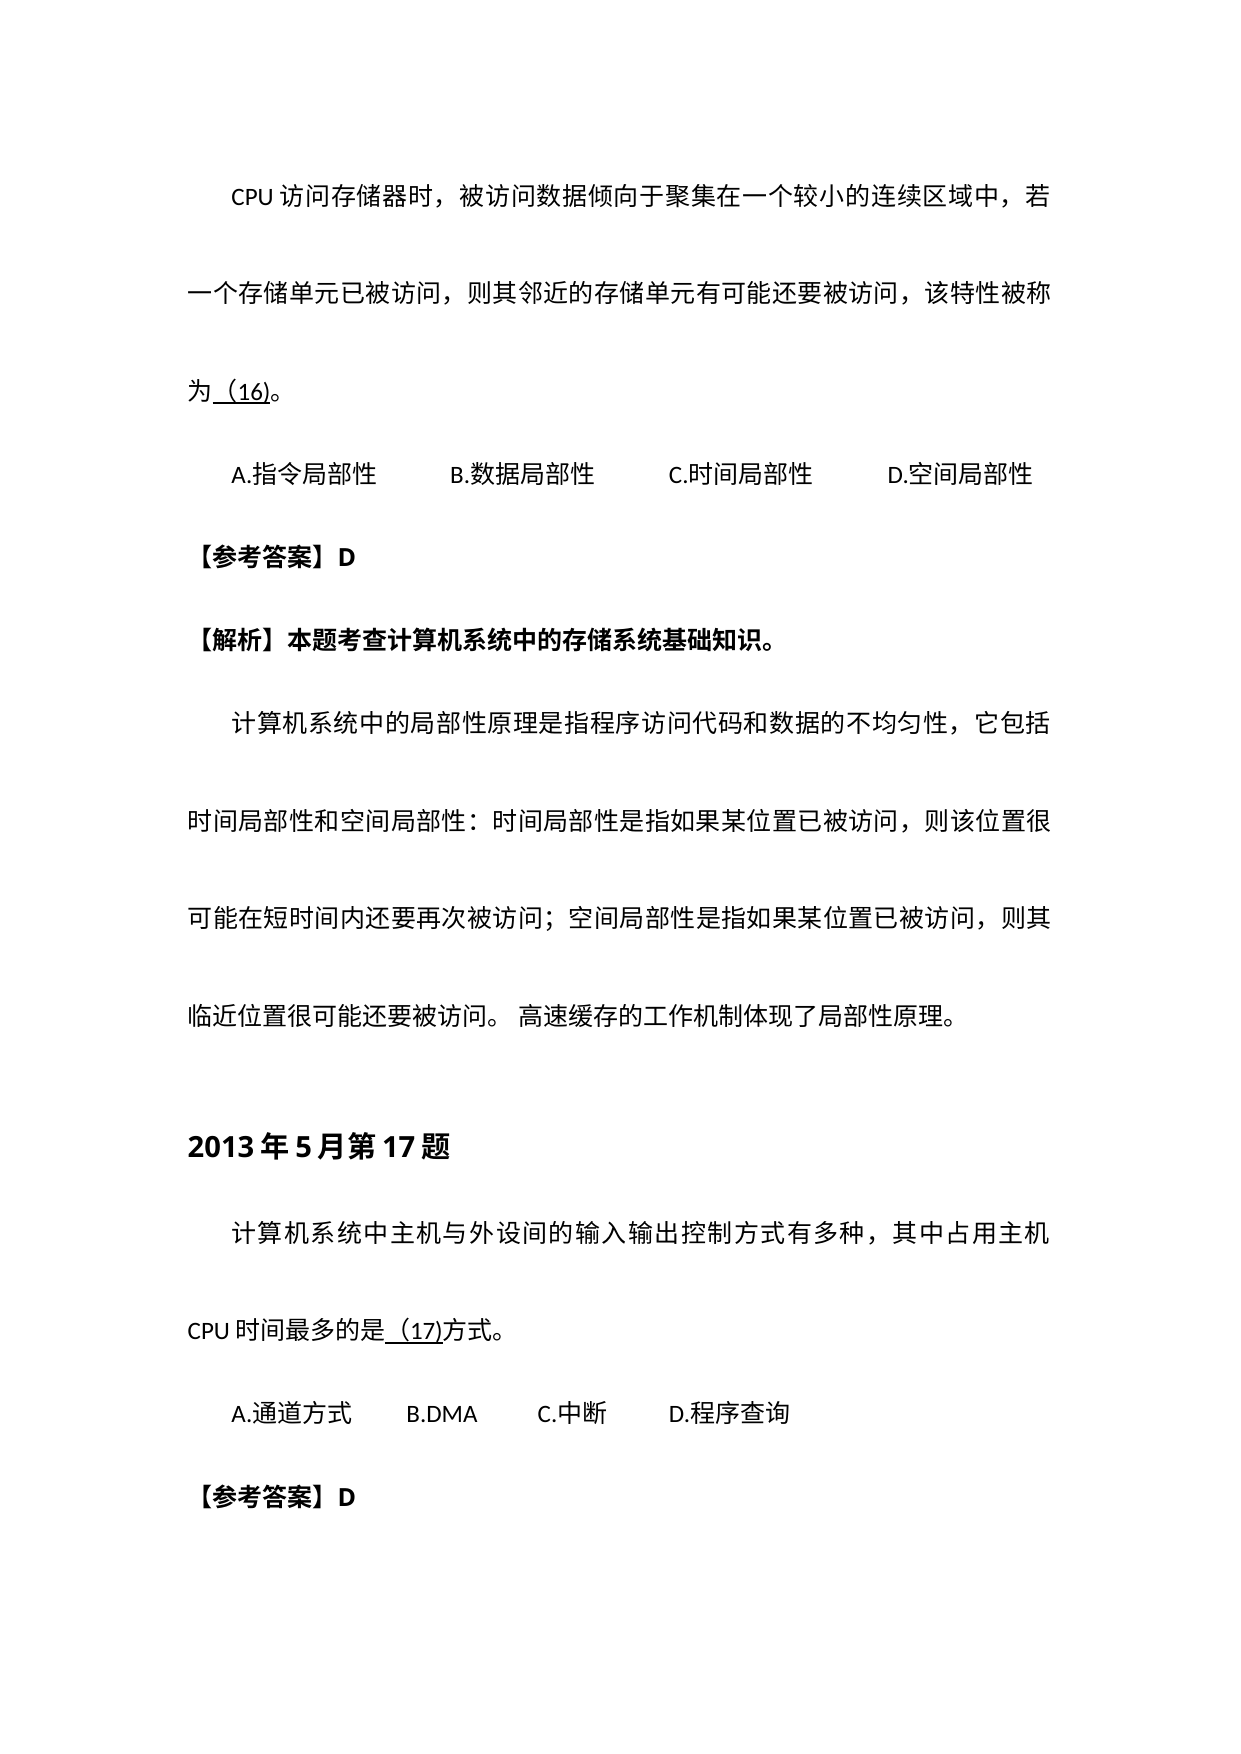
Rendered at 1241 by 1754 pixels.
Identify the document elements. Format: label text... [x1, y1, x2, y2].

text CPU访问存储器时，被访问数据倾向于聚集在一个较小的连续区域中，若一个存储单元已被访问，则其邻近的存储单元有可能还要被访问，该特性被称为（16)。 [187, 162, 1053, 422]
text 2013年5月第17题 [187, 1113, 1053, 1178]
text 计算机系统中主机与外设间的输入输出控制方式有多种，其中占用主机CPU时间最多的是（17)方式。 [187, 1199, 1053, 1361]
text 【参考答案】D [187, 1463, 1053, 1528]
text 【解析】本题考查计算机系统中的存储系统基础知识。 [187, 606, 1053, 671]
text 计算机系统中的局部性原理是指程序访问代码和数据的不均匀性，它包括时间局部性和空间局部性：时间局部性是指如果某位置已被访问，则该位置很可能在短时间内还要再次被访问；空间局部性是指如果某位置已被访问，则其临近位置很可能还要被访问。 高速缓存的工作机制体现了局部性原理。 [187, 689, 1053, 1047]
text 【参考答案】D [187, 523, 1053, 588]
text A.通道方式 B.DMA C.中断 D.程序查询 [187, 1379, 1053, 1444]
text A.指令局部性 B.数据局部性 C.时间局部性 D.空间局部性 [187, 440, 1053, 505]
